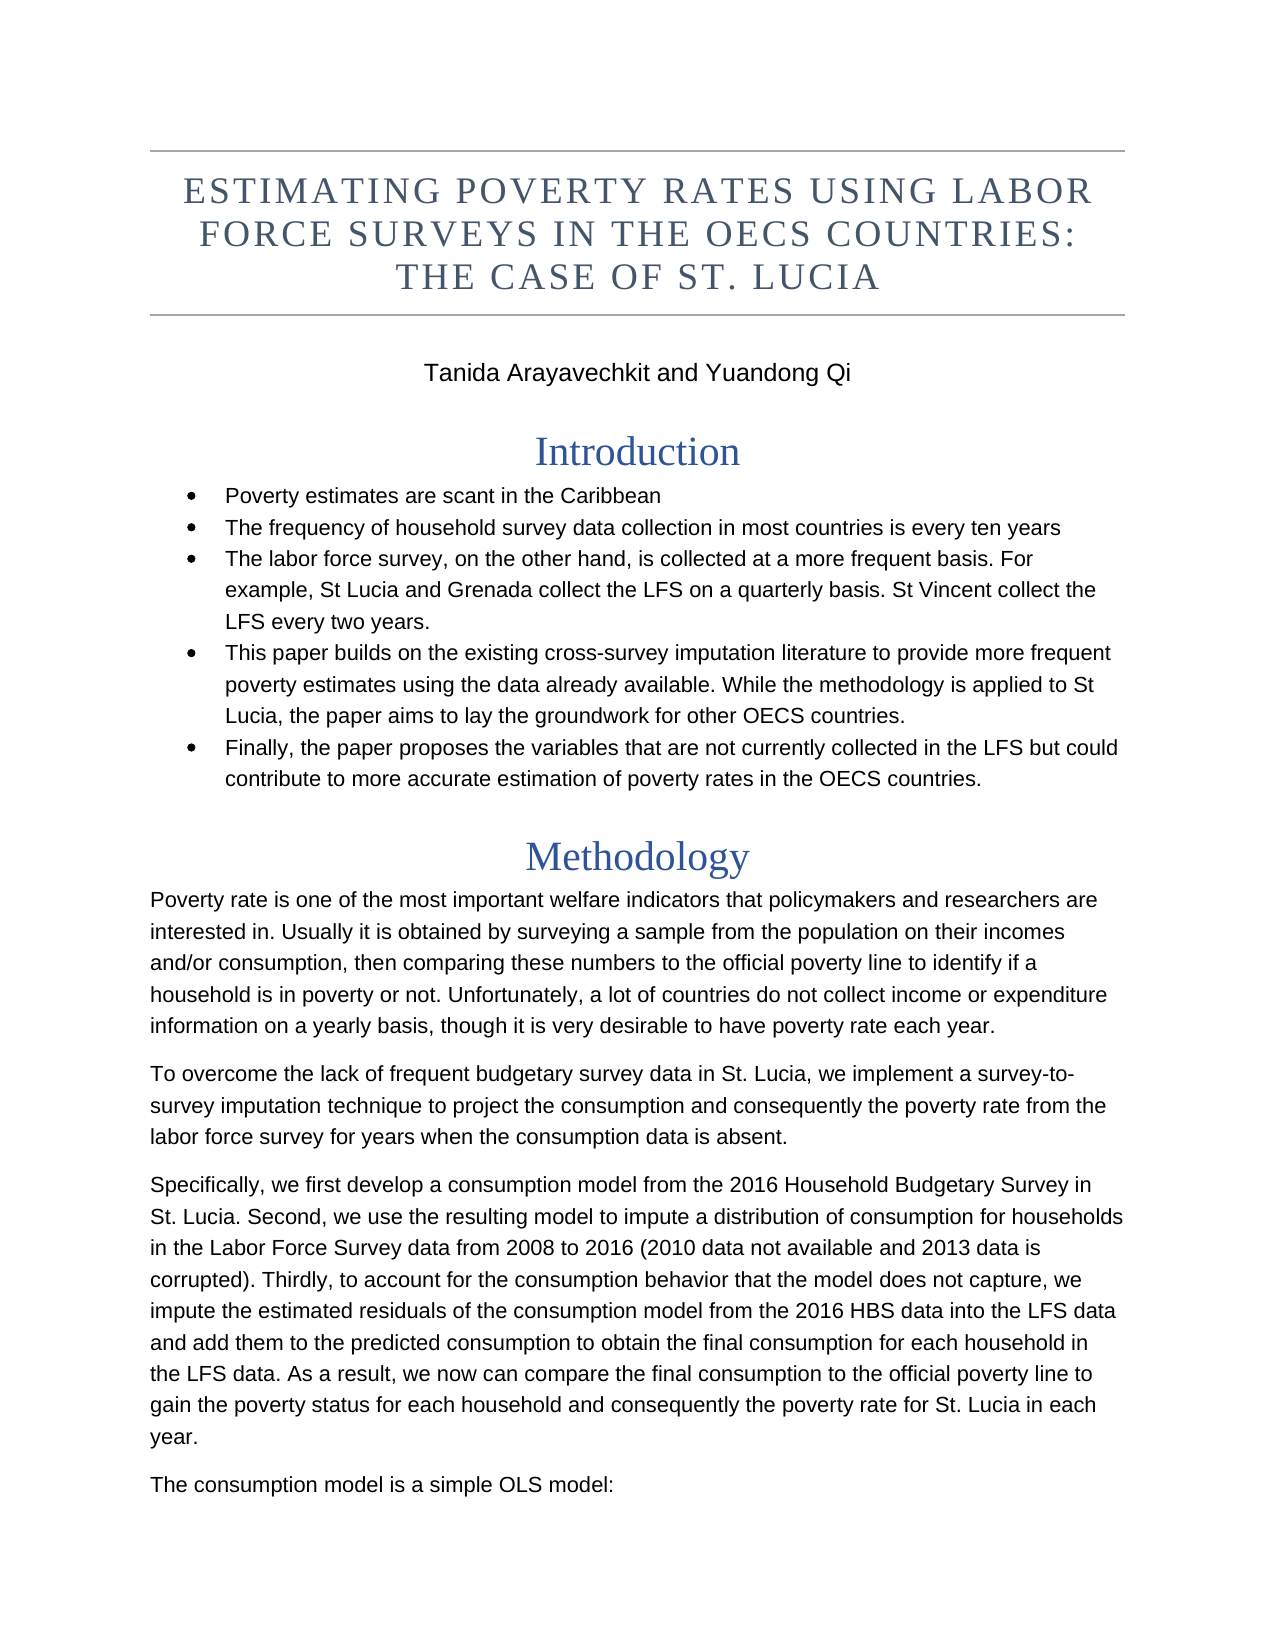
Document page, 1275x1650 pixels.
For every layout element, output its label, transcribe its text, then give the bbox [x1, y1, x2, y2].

text Tanida Arayavechkit and Yuandong Qi [150, 357, 1125, 386]
text Specifically, we first develop a consumption model from the 2016 Household Budgetary Survey in St. Lucia. Second, we use the resulting model to impute a distribution of consumption for households in the Labor Force Survey data from 2008 to 2016 (2010 data not available and 2013 data is corrupted). Thirdly, to account for the consumption behavior that the model does not capture, we impute the estimated residuals of the consumption model from the 2016 HBS data into the LFS data and add them to the predicted consumption to obtain the final consumption for each household in the LFS data. As a result, we now can compare the final consumption to the official poverty line to gain the poverty status for each household and consequently the poverty rate for St. Lucia in each year. [150, 1172, 1125, 1449]
list Finally, the paper proposes the variables that are not currently collected in the LFS but could contribute to more accurate estimation of poverty rates in the OECS countries. [187, 735, 1125, 791]
list This paper builds on the existing cross-survey imputation literature to provide more frequent poverty estimates using the data already available. While the methodology is applied to St Lucia, the paper aims to lay the groundwork for other OECS countries. [187, 640, 1125, 728]
subtitle Methodology [150, 831, 1125, 879]
text To overcome the lack of frequent budgetary survey data in St. Lucia, we implement a survey-to-survey imputation technique to project the consumption and consequently the poverty rate from the labor force survey for years when the consumption data is absent. [150, 1061, 1125, 1149]
text The consumption model is a simple OLS model: [150, 1472, 1125, 1497]
title Estimating poverty rates using labor force surveys in the OECS countries: [150, 152, 1125, 236]
title the case of st. lucia [150, 236, 1125, 314]
list Poverty estimates are scant in the Caribbean [187, 483, 1125, 508]
subtitle Introduction [150, 427, 1125, 475]
list The labor force survey, on the other hand, is collected at a more frequent basis. For example, St Lucia and Grenada collect the LFS on a quarterly basis. St Vincent collect the LFS every two years. [187, 546, 1125, 634]
text Poverty rate is one of the most important welfare indicators that policymakers and researchers are interested in. Usually it is obtained by surveying a sample from the population on their incomes and/or consumption, then comparing these numbers to the official poverty line to identify if a household is in poverty or not. Unfortunately, a lot of countries do not collect income or expenditure information on a yearly basis, though it is very desirable to have poverty rate each year. [150, 887, 1125, 1038]
list The frequency of household survey data collection in most countries is every ten years [187, 514, 1125, 540]
